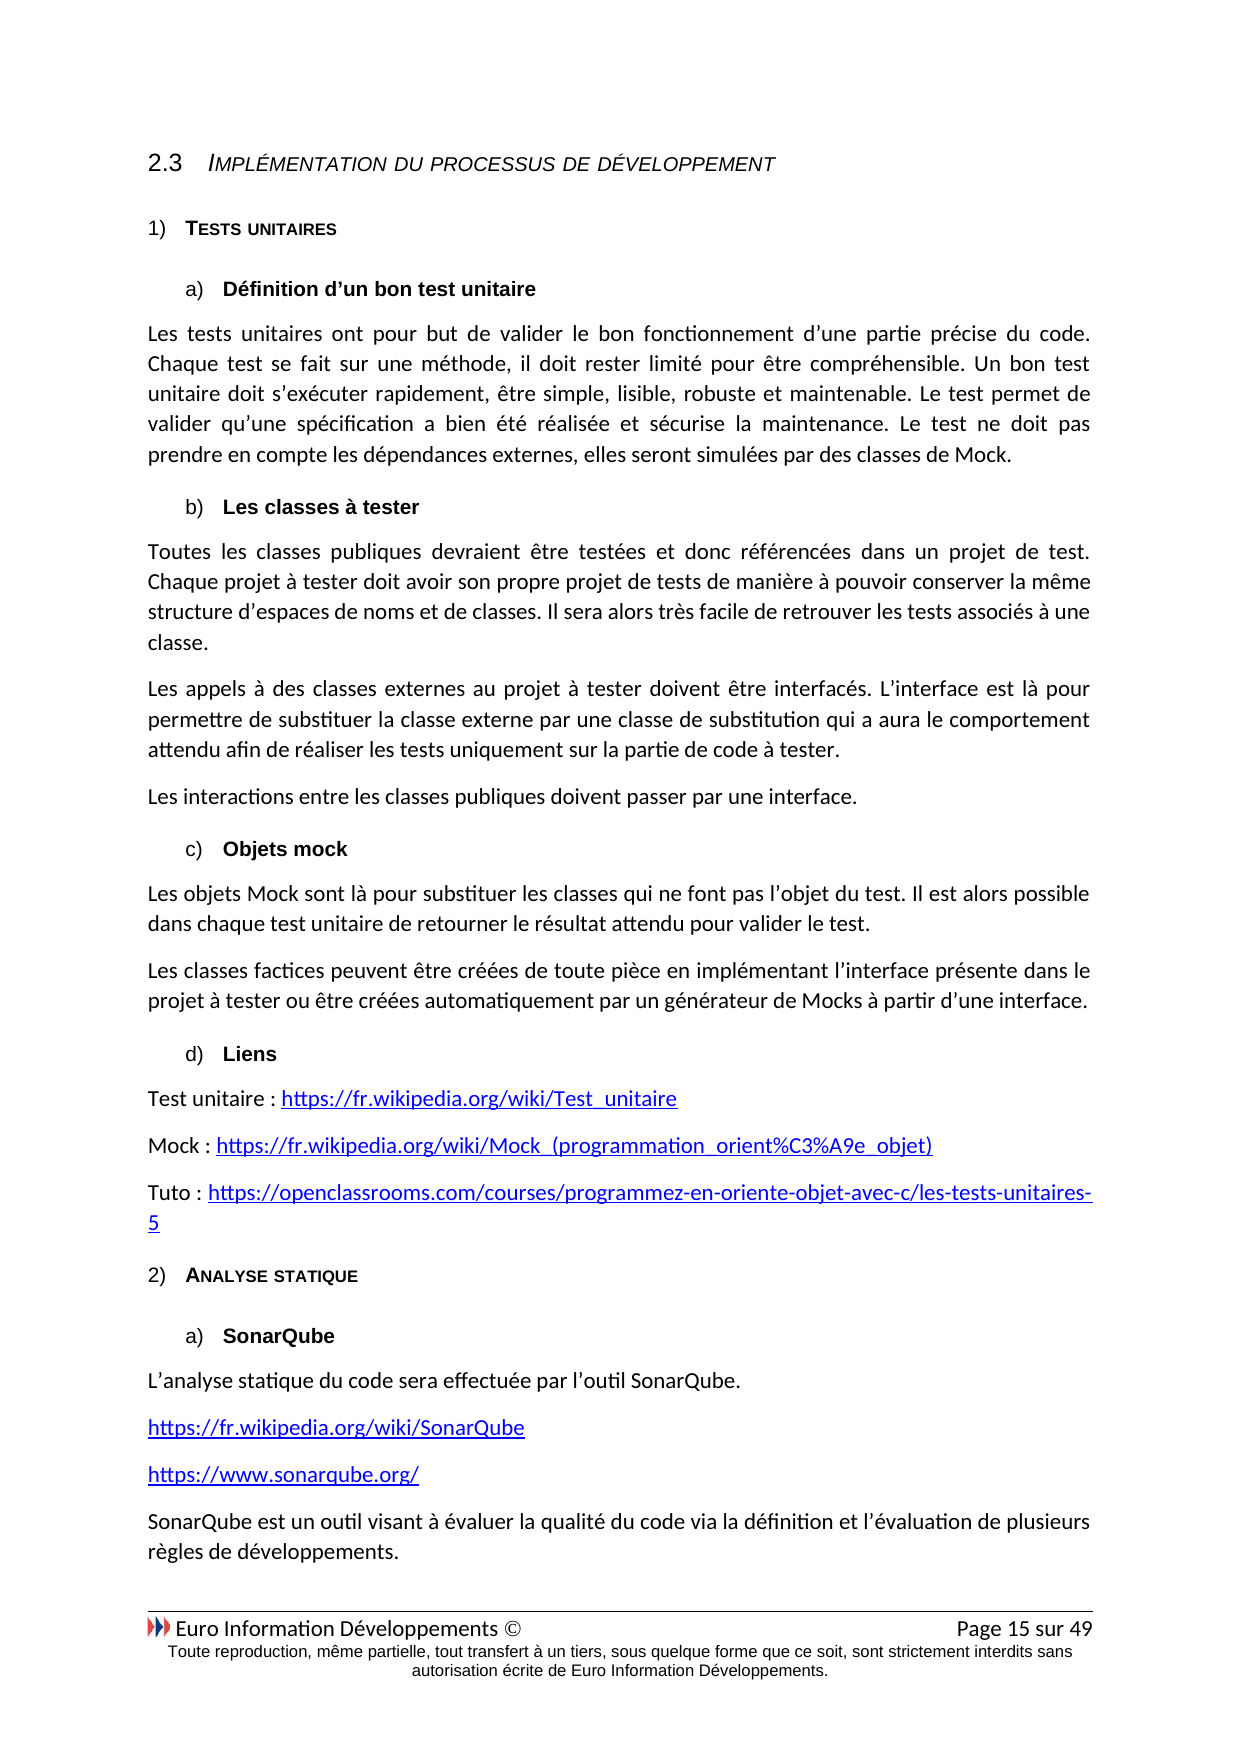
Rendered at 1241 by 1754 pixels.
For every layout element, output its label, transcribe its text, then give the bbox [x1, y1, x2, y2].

text Les tests unitaires ont pour but de valider le bon fonctionnement d’une partie précise du code. Chaque test se fait sur une méthode, il doit rester limité pour être compréhensible. Un bon test unitaire doit s’exécuter rapidement, être simple, lisible, robuste et maintenable. Le test permet de valider qu’une spécification a bien été réalisée et sécurise la maintenance. Le test ne doit pas prendre en compte les dépendances externes, elles seront simulées par des classes de Mock. [148, 319, 1093, 468]
subtitle Tests unitaires [148, 216, 1093, 240]
text L’analyse statique du code sera effectuée par l’outil SonarQube. [148, 1366, 1093, 1394]
text Toutes les classes publiques devraient être testées et donc référencées dans un projet de test. Chaque projet à tester doit avoir son propre projet de tests de manière à pouvoir conserver la même structure d’espaces de noms et de classes. Il sera alors très facile de retrouver les tests associés à une classe. [148, 537, 1093, 656]
text SonarQube est un outil visant à évaluer la qualité du code via la définition et l’évaluation de plusieurs règles de développements. [148, 1507, 1093, 1565]
subtitle Définition d’un bon test unitaire [185, 277, 1093, 301]
picture [147, 1616, 171, 1637]
subtitle Analyse statique [148, 1263, 1093, 1287]
subtitle Implémentation du processus de développement [148, 148, 1093, 176]
subtitle Liens [185, 1042, 1093, 1066]
text https://www.sonarqube.org/ [148, 1460, 1093, 1488]
text Les interactions entre les classes publiques doivent passer par une interface. [148, 782, 1093, 810]
text Les appels à des classes externes au projet à tester doivent être interfacés. L’interface est là pour permettre de substituer la classe externe par une classe de substitution qui a aura le comportement attendu afin de réaliser les tests uniquement sur la partie de code à tester. [148, 674, 1093, 763]
subtitle Objets mock [185, 837, 1093, 861]
text Mock : https://fr.wikipedia.org/wiki/Mock_(programmation_orient%C3%A9e_objet) [148, 1131, 1093, 1159]
text Tuto : https://openclassrooms.com/courses/programmez-en-oriente-objet-avec-c/les-tests-unitaires-5 [148, 1178, 1093, 1236]
subtitle Les classes à tester [185, 495, 1093, 519]
subtitle SonarQube [185, 1324, 1093, 1348]
text Test unitaire : https://fr.wikipedia.org/wiki/Test_unitaire [148, 1084, 1093, 1112]
text https://fr.wikipedia.org/wiki/SonarQube [148, 1413, 1093, 1441]
text Les objets Mock sont là pour substituer les classes qui ne font pas l’objet du test. Il est alors possible dans chaque test unitaire de retourner le résultat attendu pour valider le test. [148, 879, 1093, 937]
text Les classes factices peuvent être créées de toute pièce en implémentant l’interface présente dans le projet à tester ou être créées automatiquement par un générateur de Mocks à partir d’une interface. [148, 956, 1093, 1014]
